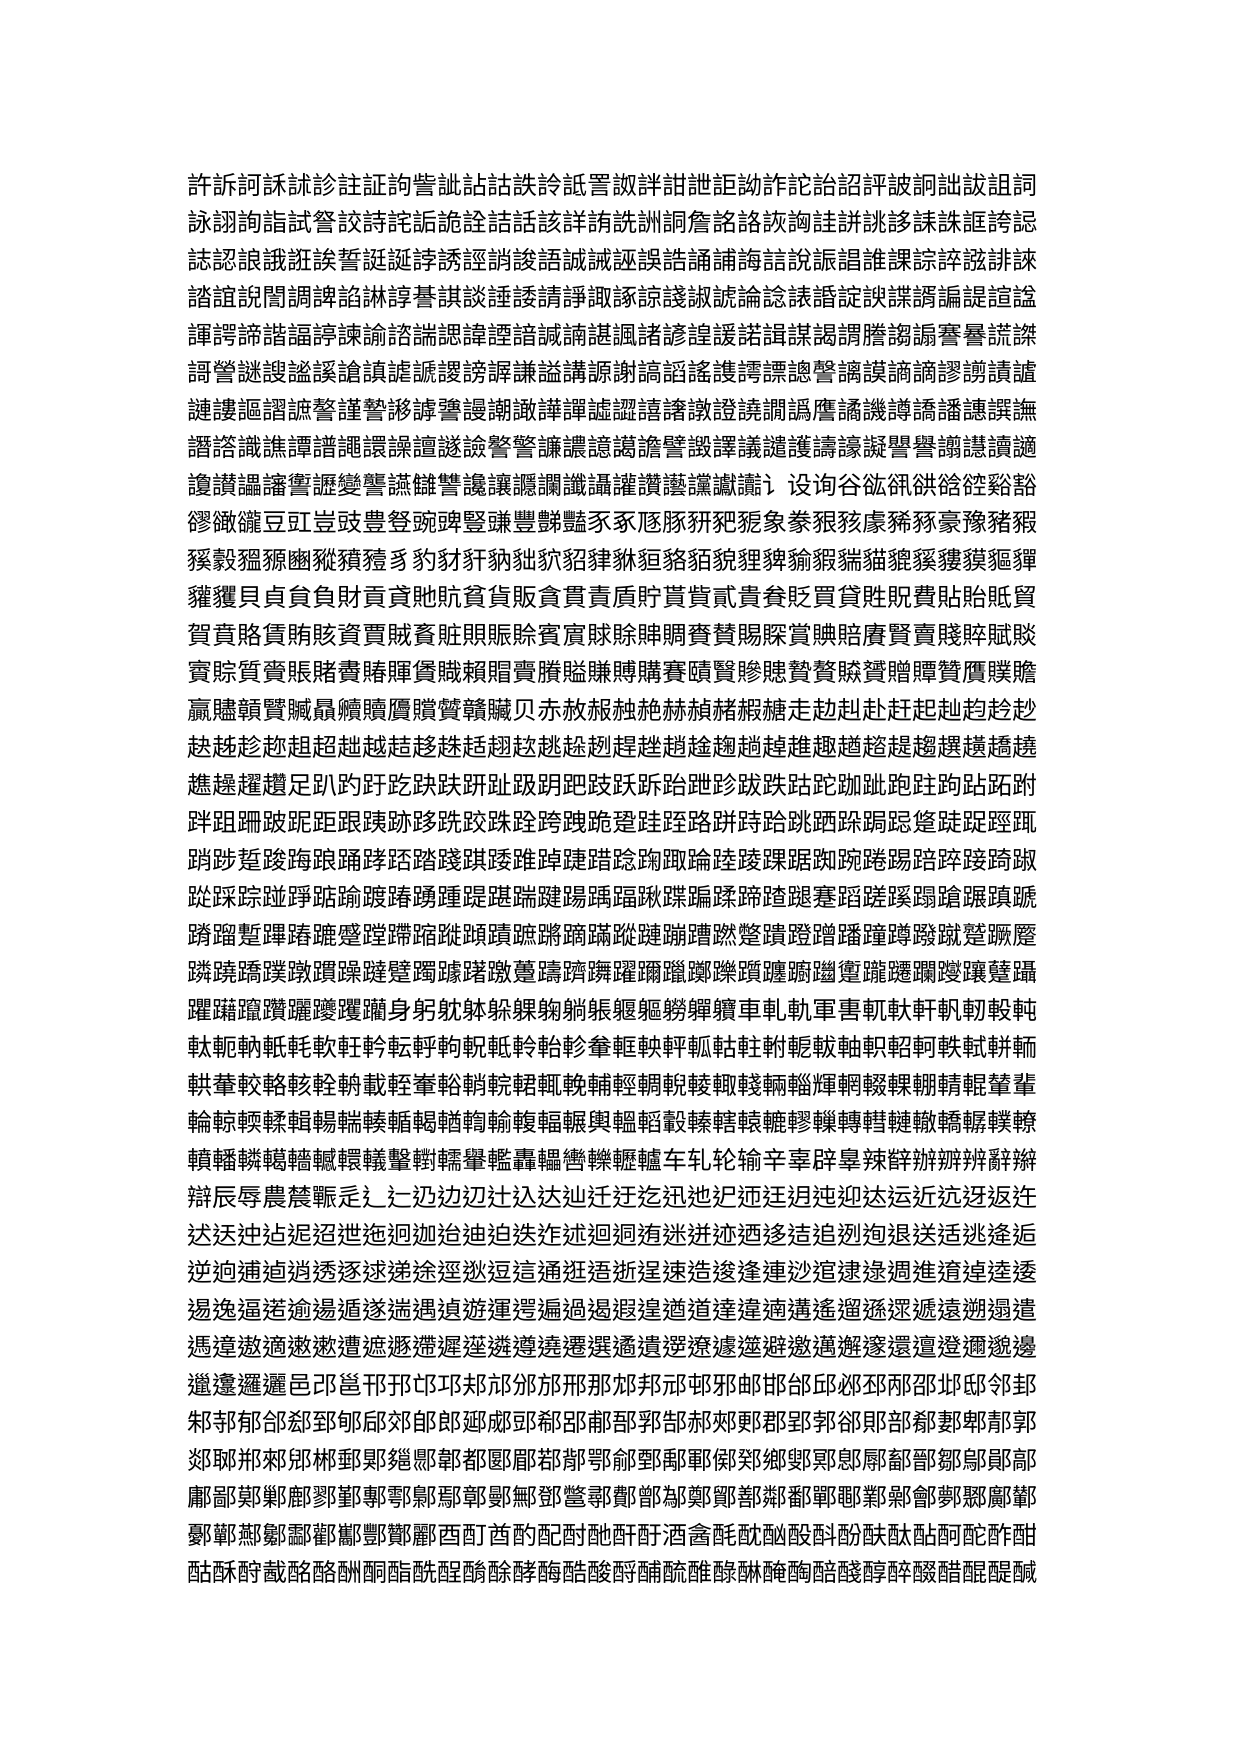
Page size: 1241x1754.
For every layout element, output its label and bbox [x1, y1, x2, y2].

text [187, 164, 1053, 1589]
